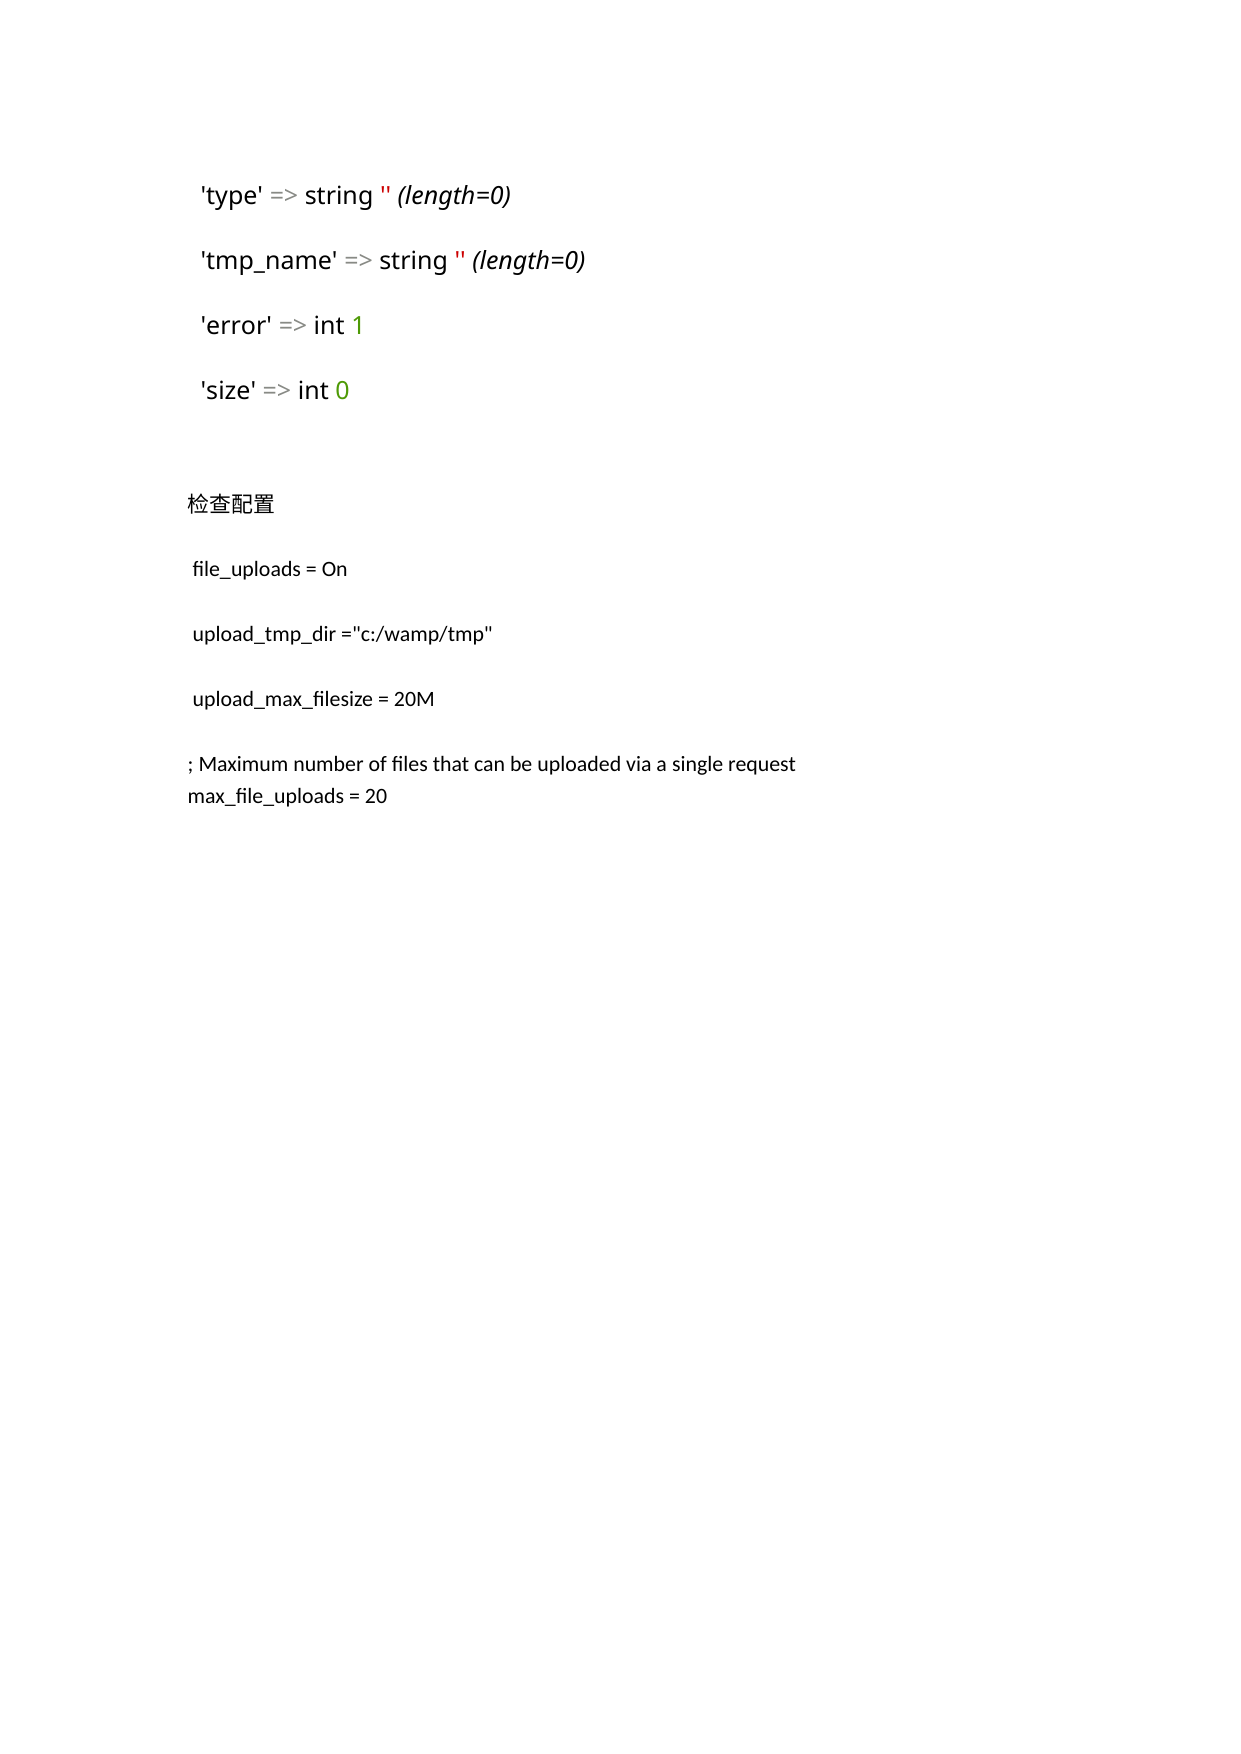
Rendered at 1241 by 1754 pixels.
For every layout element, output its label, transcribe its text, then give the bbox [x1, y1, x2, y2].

text 'tmp_name' => string '' (length=0) [187, 227, 1053, 292]
text ; Maximum number of files that can be uploaded via a single request [187, 747, 1053, 779]
text 检查配置 [187, 487, 1053, 519]
text file_uploads = On [187, 552, 1053, 584]
text upload_tmp_dir ="c:/wamp/tmp" [187, 617, 1053, 649]
text 'error' => int 1 [187, 292, 1053, 357]
text max_file_uploads = 20 [187, 779, 1053, 812]
text 'size' => int 0 [187, 357, 1053, 422]
text 'type' => string '' (length=0) [187, 162, 1053, 227]
text upload_max_filesize = 20M [187, 682, 1053, 714]
